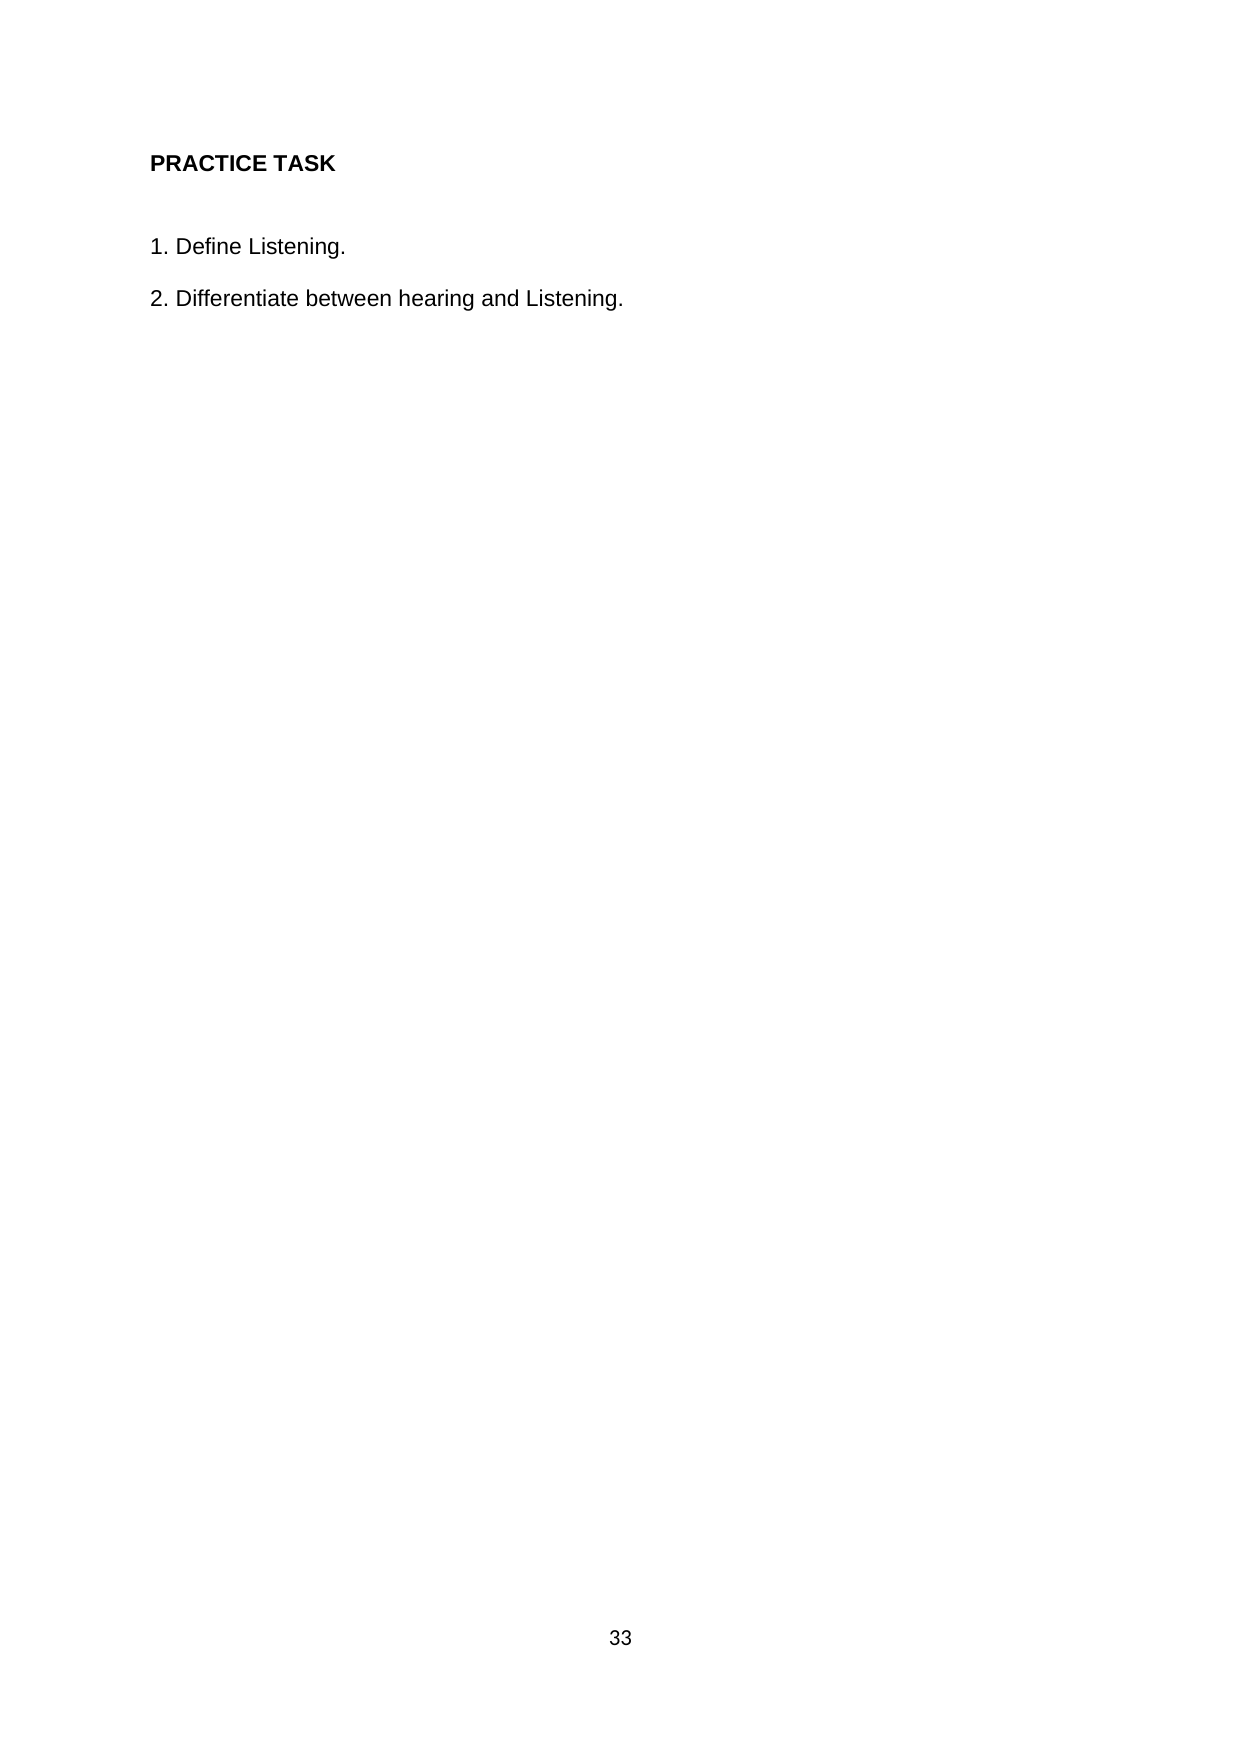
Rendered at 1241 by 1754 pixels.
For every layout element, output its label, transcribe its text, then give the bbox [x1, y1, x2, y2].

text 2. Differentiate between hearing and Listening. [150, 284, 1090, 311]
text 1. Define Listening. [150, 233, 1090, 259]
text PRACTICE TASK [150, 150, 1090, 176]
